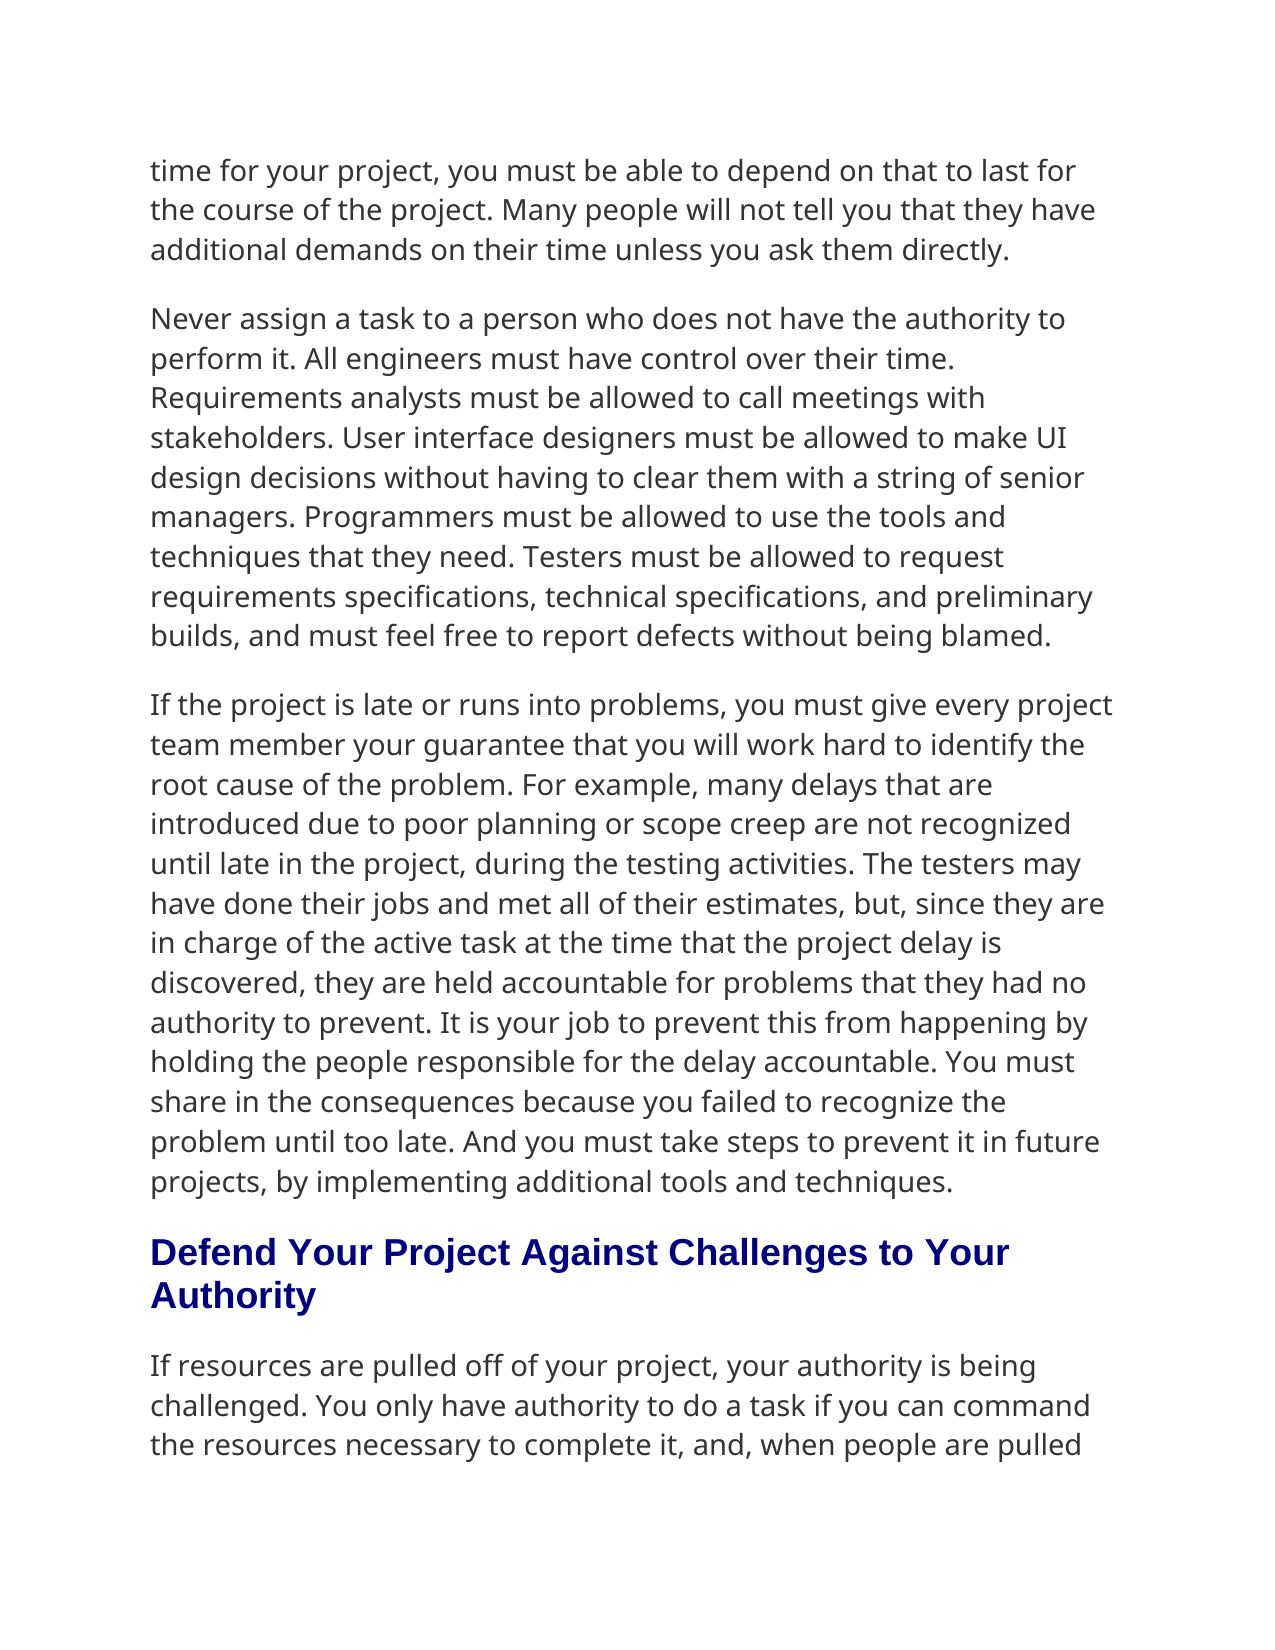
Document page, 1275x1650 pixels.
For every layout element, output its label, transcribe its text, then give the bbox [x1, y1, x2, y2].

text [150, 1345, 1125, 1464]
text Defend Your Project Against Challenges to Your Authority [150, 1230, 1125, 1316]
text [150, 150, 1125, 269]
text If the project is late or runs into problems, you must give every project team member your guarantee that you will work hard to identify the root cause of the problem. For example, many delays that are introduced due to poor planning or scope creep are not recognized until late in the project, during the testing activities. The testers may have done their jobs and met all of their estimates, but, since they are in charge of the active task at the time that the project delay is discovered, they are held accountable for problems that they had no authority to prevent. It is your job to prevent this from happening by holding the people responsible for the delay accountable. You must share in the consequences because you failed to recognize the problem until too late. And you must take steps to prevent it in future projects, by implementing additional tools and techniques. [150, 684, 1125, 1201]
text Never assign a task to a person who does not have the authority to perform it. All engineers must have control over their time. Requirements analysts must be allowed to call meetings with stakeholders. User interface designers must be allowed to make UI design decisions without having to clear them with a string of senior managers. Programmers must be allowed to use the tools and techniques that they need. Testers must be allowed to request requirements specifications, technical specifications, and preliminary builds, and must feel free to report defects without being blamed. [150, 298, 1125, 655]
